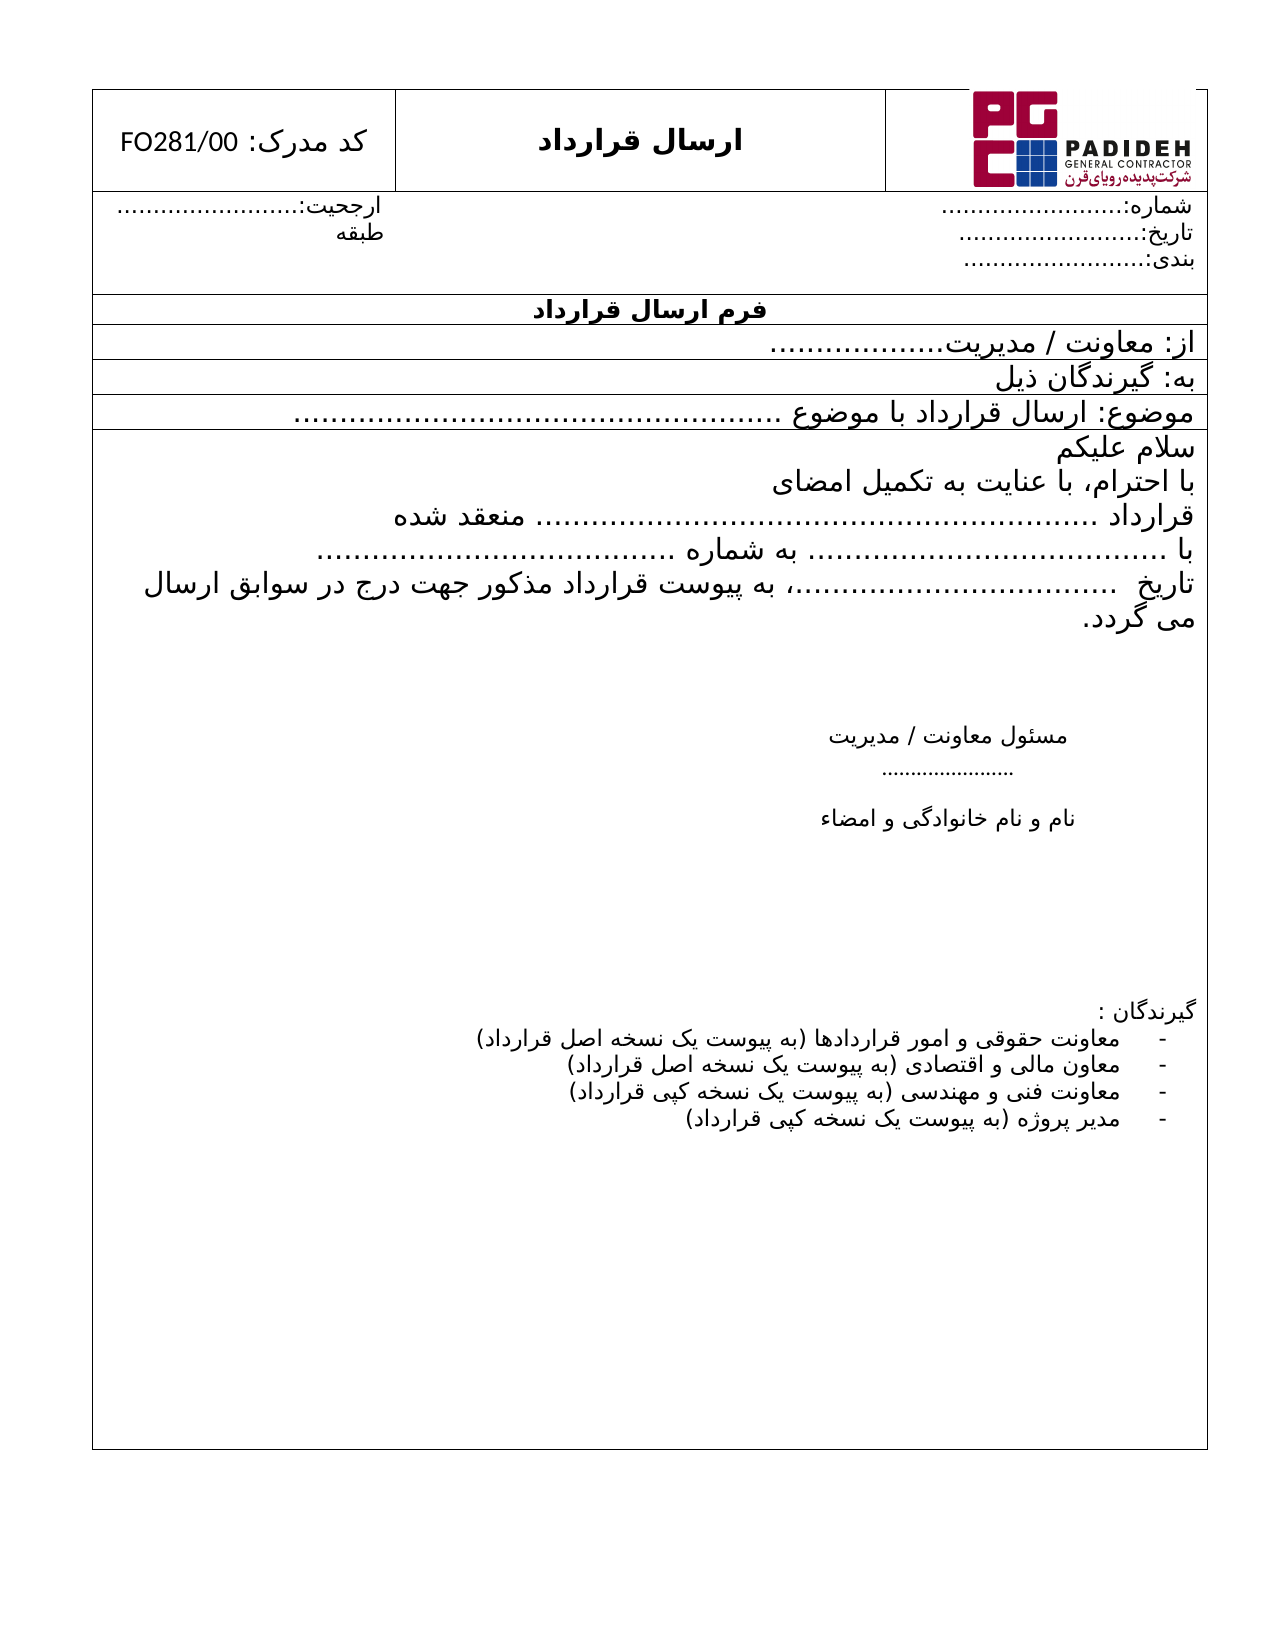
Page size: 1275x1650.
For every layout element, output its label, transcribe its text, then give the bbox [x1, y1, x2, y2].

table_cell فرم ارسال قرارداد [93, 295, 1207, 324]
table_cell موضوع: ارسال قرارداد با موضوع ..................................................... [93, 395, 1207, 429]
table_cell شماره:......................... ارجحیت:......................... تاریخ:......................... طبقه بندی:......................... [93, 192, 1207, 294]
table_cell به: گیرندگان ذیل [93, 360, 1207, 394]
picture [969, 89, 1196, 189]
table_header ارسال قرارداد [396, 90, 885, 191]
table_cell سلام علیکم با احترام، با عنایت به تکمیل امضای قرارداد ............................................................. منعقد شده با ....................................... به شماره ....................................... تاریخ ...................................، به پیوست قرارداد مذکور جهت درج در سوابق ارسال می گردد. گیرندگان : معاونت حقوقی و امور قراردادها (به پیوست یک نسخه اصل قرارداد) معاون مالی و اقتصادی (به پیوست یک نسخه اصل قرارداد) معاونت فنی و مهندسی (به پیوست یک نسخه کپی قرارداد) مدیر پروژه (به پیوست یک نسخه کپی قرارداد) [93, 430, 1207, 1449]
table_header کد مدرک: FO281/00 [93, 90, 395, 191]
table_cell از: معاونت / مدیریت................... [93, 325, 1207, 359]
table_header [886, 90, 1207, 191]
